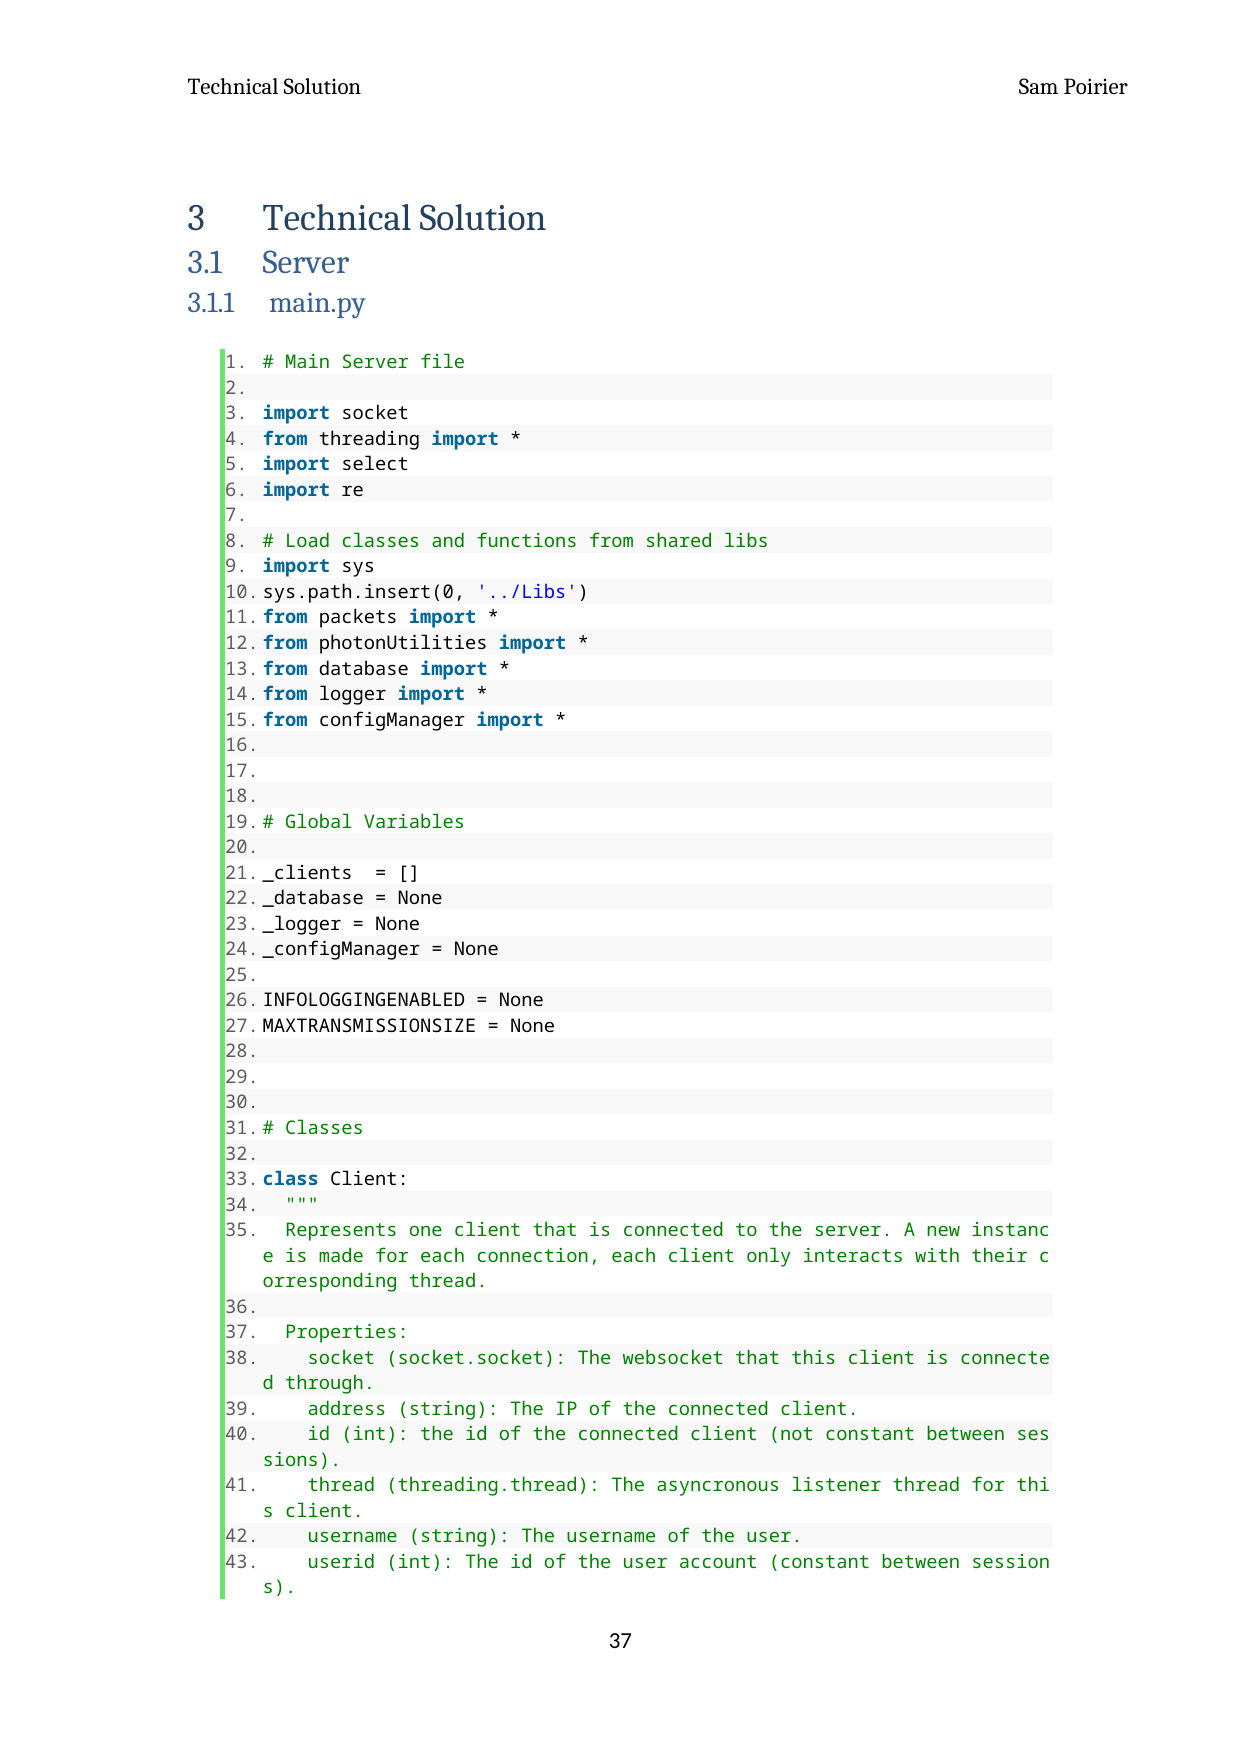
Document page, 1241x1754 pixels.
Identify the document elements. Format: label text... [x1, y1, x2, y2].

list thread (threading.thread): The asyncronous listener thread for this client. [225, 1472, 1053, 1523]
list address (string): The IP of the connected client. [225, 1395, 1053, 1421]
subtitle 3.1.1 main.py [187, 286, 1053, 319]
list id (int): the id of the connected client (not constant between sessions). [225, 1421, 1053, 1472]
list """ [225, 1191, 1053, 1216]
list from logger import * [225, 680, 1053, 706]
list INFOLOGGINGENABLED = None [225, 987, 1053, 1012]
subtitle Technical Solution [187, 196, 1053, 239]
list _database = None [225, 884, 1053, 910]
list # Classes [225, 1114, 1053, 1140]
list from database import * [225, 655, 1053, 680]
list Represents one client that is connected to the server. A new instance is made for each connection, each client only interacts with their corresponding thread. [225, 1216, 1053, 1293]
list from configManager import * [225, 706, 1053, 731]
list # Main Server file [225, 349, 1053, 374]
list Properties: [225, 1318, 1053, 1344]
list class Client: [225, 1165, 1053, 1191]
list userid (int): The id of the user account (constant between sessions). [225, 1548, 1053, 1599]
subtitle 3.1 Server [187, 243, 1053, 282]
list from packets import * [225, 604, 1053, 629]
list socket (socket.socket): The websocket that this client is connected through. [225, 1344, 1053, 1395]
list sys.path.insert(0, '../Libs') [225, 578, 1053, 604]
list # Load classes and functions from shared libs [225, 527, 1053, 553]
list _logger = None [225, 910, 1053, 936]
list import sys [225, 553, 1053, 578]
list username (string): The username of the user. [225, 1523, 1053, 1548]
list # Global Variables [225, 808, 1053, 833]
list from photonUtilities import * [225, 629, 1053, 655]
list import re [225, 476, 1053, 502]
list import select [225, 451, 1053, 476]
list from threading import * [225, 425, 1053, 451]
list MAXTRANSMISSIONSIZE = None [225, 1012, 1053, 1038]
list _clients = [] [225, 859, 1053, 884]
list _configManager = None [225, 936, 1053, 961]
list import socket [225, 400, 1053, 425]
